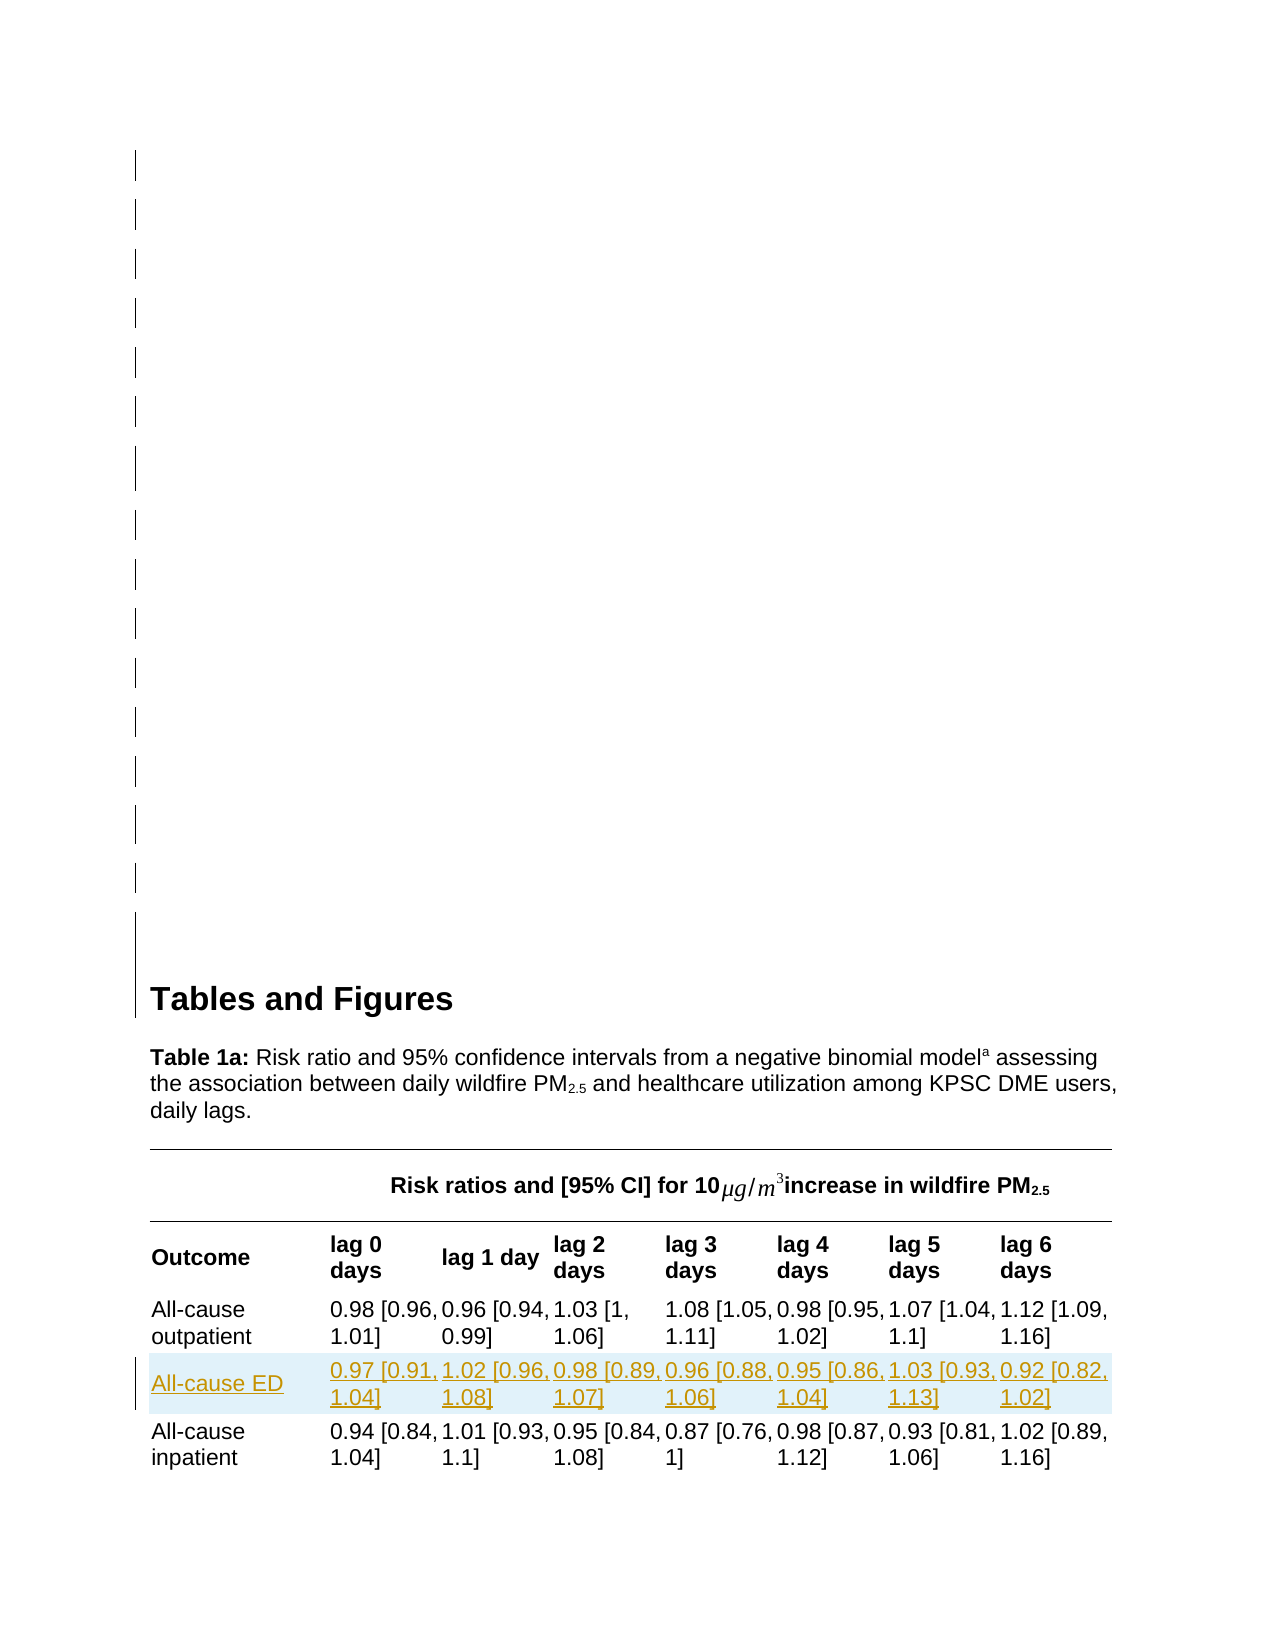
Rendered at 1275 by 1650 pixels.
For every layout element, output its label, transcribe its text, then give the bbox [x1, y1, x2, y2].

table_cell 1.07 [1.04, 1.1] [887, 1293, 998, 1353]
table_cell 1.03 [1, 1.06] [552, 1293, 663, 1353]
table_cell 1.08 [1.05, 1.11] [663, 1293, 775, 1353]
table_cell All-cause inpatient [150, 1414, 328, 1474]
table_header [150, 1150, 328, 1221]
table_cell 0.98 [0.96, 1.01] [328, 1293, 440, 1353]
table_cell 1.01 [0.93, 1.1] [440, 1414, 552, 1474]
table_cell 0.94 [0.84, 1.04] [328, 1414, 440, 1474]
table_cell 1.12 [1.09, 1.16] [998, 1293, 1112, 1353]
table_cell 0.98 [0.95, 1.02] [775, 1293, 887, 1353]
table_cell lag 3 days [663, 1222, 775, 1292]
subtitle Tables and Figures [150, 979, 1125, 1017]
table_cell All-cause outpatient [150, 1293, 328, 1353]
table_cell 0.98 [0.87, 1.12] [775, 1414, 887, 1474]
table_cell 1.02 [0.89, 1.16] [998, 1414, 1112, 1474]
table_cell 0.96 [0.94, 0.99] [440, 1293, 552, 1353]
table_cell Outcome [150, 1222, 328, 1292]
table_cell 0.95 [0.84, 1.08] [552, 1414, 663, 1474]
table_cell lag 6 days [998, 1222, 1112, 1292]
text Table 1a: Risk ratio and 95% confidence intervals from a negative binomial modela assessing the association between daily wildfire PM2.5 and healthcare utilization among KPSC DME users, daily lags. [150, 1044, 1125, 1123]
table_cell 0.93 [0.81, 1.06] [887, 1414, 998, 1474]
table_cell lag 1 day [440, 1222, 552, 1292]
table_cell lag 0 days [328, 1222, 440, 1292]
table_cell lag 4 days [775, 1222, 887, 1292]
table_cell 0.87 [0.76, 1] [663, 1414, 775, 1474]
table_cell lag 5 days [887, 1222, 998, 1292]
table_cell lag 2 days [552, 1222, 663, 1292]
table_header Risk ratios and [95% CI] for 10increase in wildfire PM2.5 [328, 1150, 1112, 1221]
